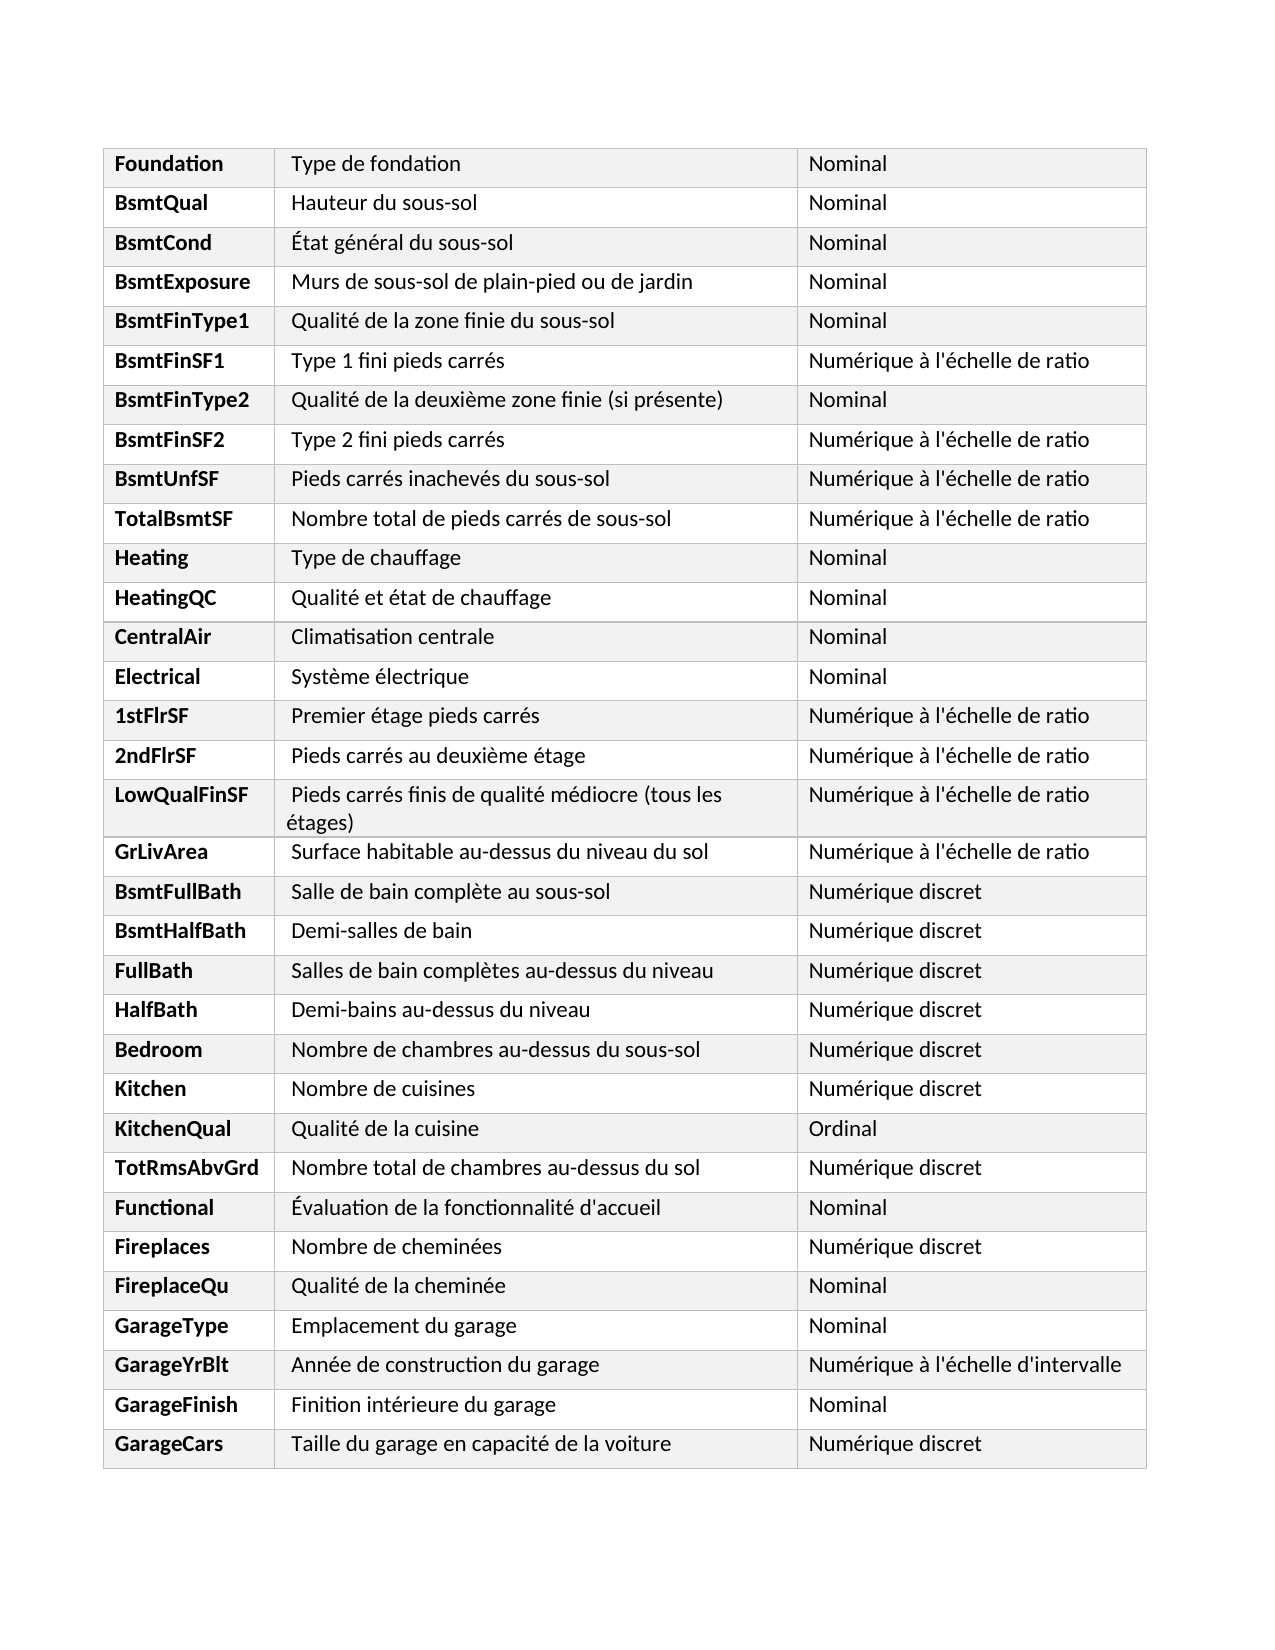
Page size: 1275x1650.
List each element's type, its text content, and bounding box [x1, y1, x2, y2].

table_cell Numérique discret [798, 877, 1146, 915]
table_cell TotRmsAbvGrd [104, 1153, 274, 1192]
table_cell HeatingQC [104, 583, 274, 621]
table_cell Nominal [798, 1272, 1146, 1310]
table_cell Nominal [798, 1390, 1146, 1428]
table_cell Climatisation centrale [275, 623, 797, 661]
table_cell Bedroom [104, 1035, 274, 1073]
table_cell Numérique à l'échelle de ratio [798, 780, 1146, 836]
table_cell GarageFinish [104, 1390, 274, 1428]
table_cell Nominal [798, 386, 1146, 424]
table_cell Numérique à l'échelle de ratio [798, 425, 1146, 463]
table_cell Numérique discret [798, 1232, 1146, 1271]
table_cell Nominal [798, 1193, 1146, 1231]
table_cell Demi-bains au-dessus du niveau [275, 995, 797, 1034]
table_cell Ordinal [798, 1114, 1146, 1152]
table_cell HalfBath [104, 995, 274, 1034]
table_cell Type 2 fini pieds carrés [275, 425, 797, 463]
table_cell Qualité de la cuisine [275, 1114, 797, 1152]
table_cell Qualité et état de chauffage [275, 583, 797, 621]
table_cell KitchenQual [104, 1114, 274, 1152]
table_cell Salle de bain complète au sous-sol [275, 877, 797, 915]
table_cell BsmtFinType1 [104, 307, 274, 345]
table_cell Nombre de cuisines [275, 1074, 797, 1113]
table_cell Salles de bain complètes au-dessus du niveau [275, 956, 797, 994]
table_cell Numérique discret [798, 1074, 1146, 1113]
table_cell Finition intérieure du garage [275, 1390, 797, 1428]
table_cell Nombre total de chambres au-dessus du sol [275, 1153, 797, 1192]
table_cell 2ndFlrSF [104, 741, 274, 779]
table_cell Numérique à l'échelle de ratio [798, 741, 1146, 779]
table_cell Type de fondation [275, 149, 797, 187]
table_cell 1stFlrSF [104, 701, 274, 740]
table_cell BsmtFinSF2 [104, 425, 274, 463]
table_cell Système électrique [275, 662, 797, 700]
table_cell Nominal [798, 149, 1146, 187]
table_cell BsmtUnfSF [104, 465, 274, 503]
table_cell Nominal [798, 307, 1146, 345]
table_cell Numérique discret [798, 1153, 1146, 1192]
table_cell Numérique à l'échelle de ratio [798, 504, 1146, 542]
table_cell Functional [104, 1193, 274, 1231]
table_cell Numérique discret [798, 1430, 1146, 1468]
table_cell Nominal [798, 544, 1146, 582]
table_cell Foundation [104, 149, 274, 187]
table_cell BsmtFullBath [104, 877, 274, 915]
table_cell Type de chauffage [275, 544, 797, 582]
table_cell Surface habitable au-dessus du niveau du sol [275, 838, 797, 876]
table_cell Nominal [798, 623, 1146, 661]
table_cell Numérique discret [798, 956, 1146, 994]
table_cell GarageCars [104, 1430, 274, 1468]
table_cell FullBath [104, 956, 274, 994]
table_cell BsmtQual [104, 188, 274, 227]
table_cell Nombre total de pieds carrés de sous-sol [275, 504, 797, 542]
table_cell BsmtExposure [104, 267, 274, 306]
table_cell Nominal [798, 228, 1146, 266]
table_cell Nominal [798, 267, 1146, 306]
table_cell État général du sous-sol [275, 228, 797, 266]
table_cell Année de construction du garage [275, 1351, 797, 1389]
table_cell BsmtFinSF1 [104, 346, 274, 384]
table_cell BsmtCond [104, 228, 274, 266]
table_cell Numérique à l'échelle de ratio [798, 838, 1146, 876]
table_cell BsmtFinType2 [104, 386, 274, 424]
table_cell Electrical [104, 662, 274, 700]
table_cell GarageYrBlt [104, 1351, 274, 1389]
table_cell Qualité de la zone finie du sous-sol [275, 307, 797, 345]
table_cell Numérique à l'échelle de ratio [798, 465, 1146, 503]
table_cell TotalBsmtSF [104, 504, 274, 542]
table_cell Nominal [798, 583, 1146, 621]
table_cell Fireplaces [104, 1232, 274, 1271]
table_cell Qualité de la cheminée [275, 1272, 797, 1310]
table_cell Nominal [798, 188, 1146, 227]
table_cell Hauteur du sous-sol [275, 188, 797, 227]
table_cell Pieds carrés finis de qualité médiocre (tous les étages) [275, 780, 797, 836]
table_cell Premier étage pieds carrés [275, 701, 797, 740]
table_cell Numérique à l'échelle de ratio [798, 701, 1146, 740]
table_cell Qualité de la deuxième zone finie (si présente) [275, 386, 797, 424]
table_cell Taille du garage en capacité de la voiture [275, 1430, 797, 1468]
table_cell Type 1 fini pieds carrés [275, 346, 797, 384]
table_cell CentralAir [104, 623, 274, 661]
table_cell Demi-salles de bain [275, 916, 797, 955]
table_cell FireplaceQu [104, 1272, 274, 1310]
table_cell Évaluation de la fonctionnalité d'accueil [275, 1193, 797, 1231]
table_cell Heating [104, 544, 274, 582]
table_cell Nombre de chambres au-dessus du sous-sol [275, 1035, 797, 1073]
table_cell Numérique discret [798, 995, 1146, 1034]
table_cell Nominal [798, 1311, 1146, 1349]
table_cell GrLivArea [104, 838, 274, 876]
table_cell Numérique à l'échelle de ratio [798, 346, 1146, 384]
table_cell BsmtHalfBath [104, 916, 274, 955]
table_cell Pieds carrés au deuxième étage [275, 741, 797, 779]
table_cell Nombre de cheminées [275, 1232, 797, 1271]
table_cell Numérique discret [798, 1035, 1146, 1073]
table_cell GarageType [104, 1311, 274, 1349]
table_cell LowQualFinSF [104, 780, 274, 836]
table_cell Nominal [798, 662, 1146, 700]
table_cell Numérique à l'échelle d'intervalle [798, 1351, 1146, 1389]
table_cell Emplacement du garage [275, 1311, 797, 1349]
table_cell Numérique discret [798, 916, 1146, 955]
table_cell Murs de sous-sol de plain-pied ou de jardin [275, 267, 797, 306]
table_cell Pieds carrés inachevés du sous-sol [275, 465, 797, 503]
table_cell Kitchen [104, 1074, 274, 1113]
